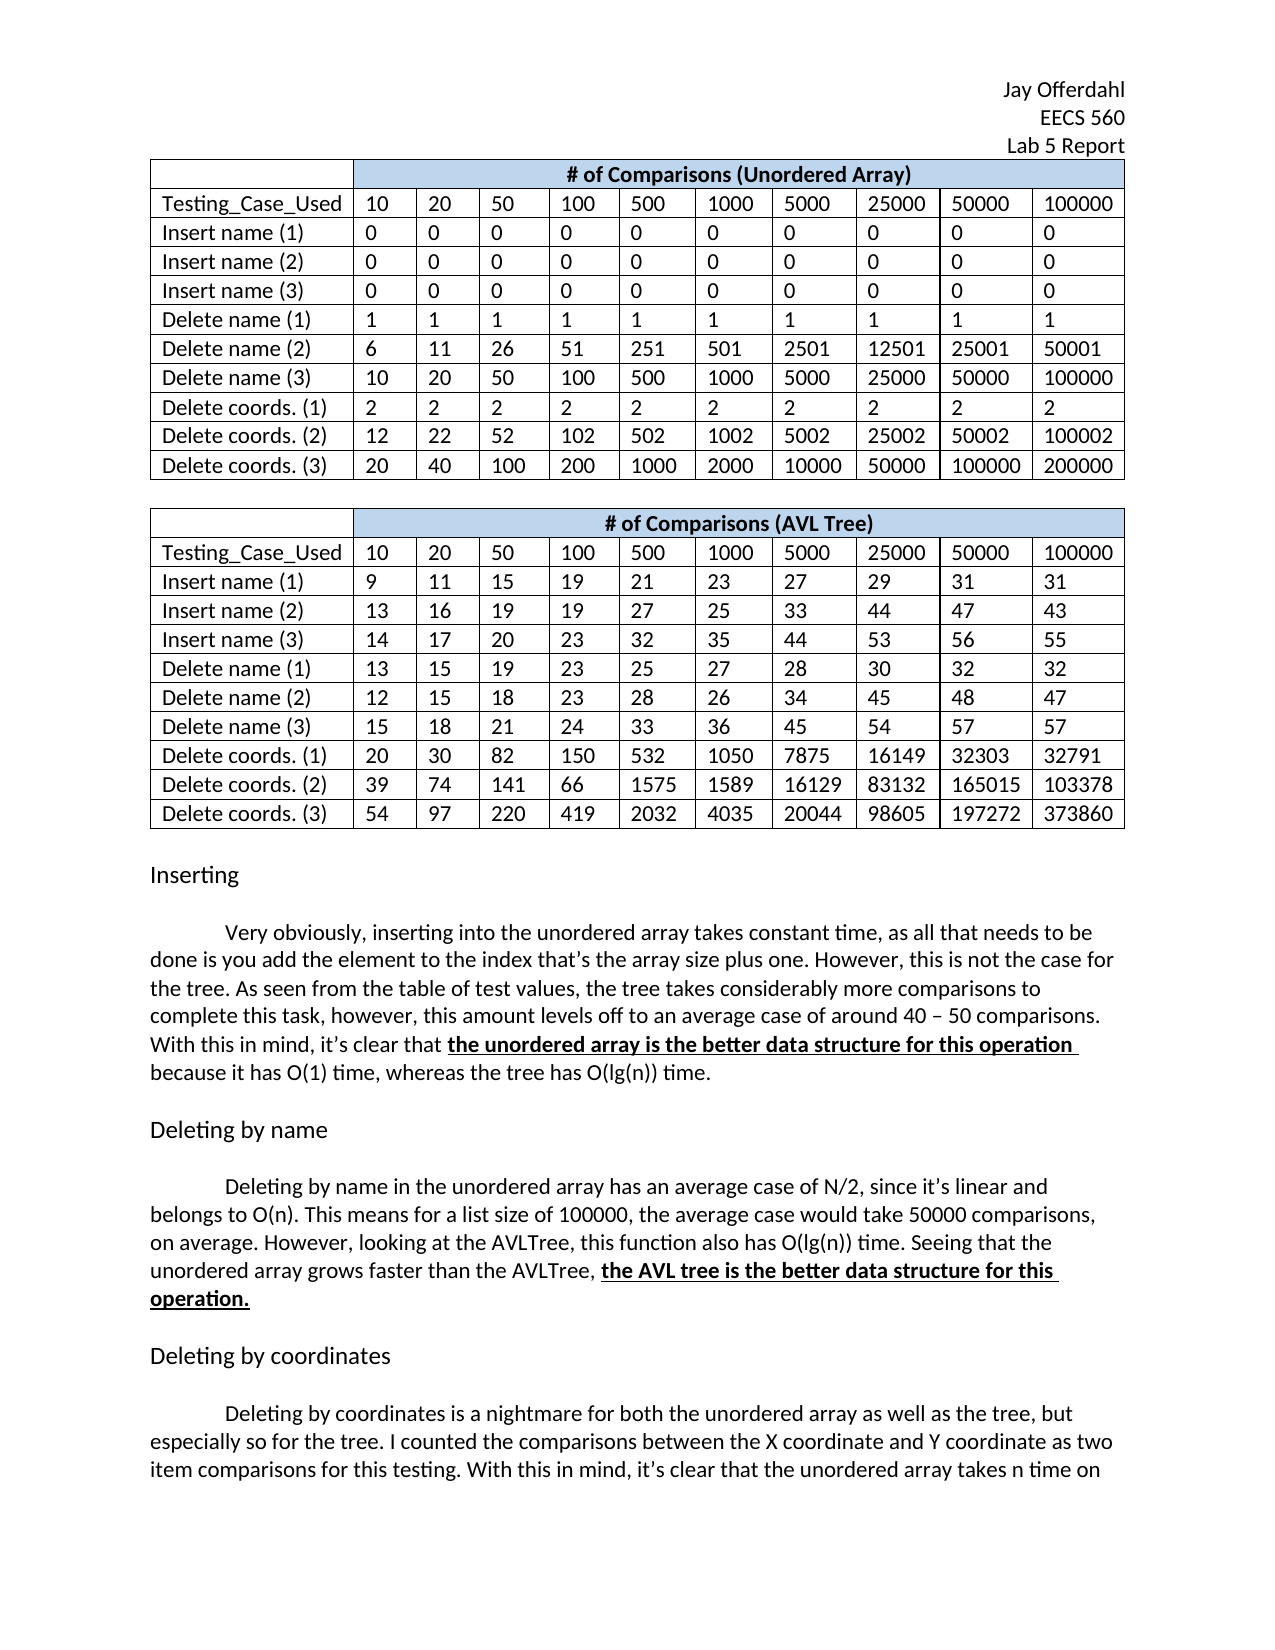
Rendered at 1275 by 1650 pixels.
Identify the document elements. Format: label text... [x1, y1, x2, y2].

table_cell 82 [480, 741, 549, 769]
table_cell 9 [354, 567, 416, 595]
table_cell Insert name (2) [151, 596, 353, 624]
table_cell 6 [354, 335, 416, 362]
table_cell 1 [480, 305, 549, 333]
table_cell 15 [417, 683, 479, 711]
table_cell 19 [550, 567, 619, 595]
table_cell 25001 [941, 335, 1032, 362]
table_cell 100 [550, 364, 619, 392]
table_cell 150 [550, 741, 619, 769]
table_cell 57 [1033, 712, 1124, 740]
table_cell 10 [354, 189, 416, 217]
table_cell 48 [941, 683, 1032, 711]
table_cell 50000 [857, 451, 939, 479]
table_cell 31 [941, 567, 1032, 595]
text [150, 1399, 1125, 1483]
table_cell 52 [480, 422, 549, 450]
table_cell 27 [620, 596, 695, 624]
table_cell 0 [696, 276, 772, 304]
table_cell 54 [857, 712, 939, 740]
table_cell 53 [857, 625, 939, 653]
table_cell 1 [620, 305, 695, 333]
table_cell 141 [480, 770, 549, 798]
table_cell Delete name (2) [151, 335, 353, 362]
table_cell 5002 [773, 422, 856, 450]
table_cell 83132 [857, 770, 939, 798]
table_cell 40 [417, 451, 479, 479]
table_cell 13 [354, 654, 416, 682]
table_cell 5000 [773, 538, 856, 566]
table_cell 35 [696, 625, 772, 653]
table_cell 10 [354, 538, 416, 566]
table_cell Delete coords. (1) [151, 741, 353, 769]
table_cell 1575 [620, 770, 695, 798]
table_cell 1589 [696, 770, 772, 798]
table_cell 1 [857, 305, 939, 333]
table_cell 2 [480, 393, 549, 421]
table_cell 47 [1033, 683, 1124, 711]
table_cell 2 [696, 393, 772, 421]
table_cell Delete name (3) [151, 712, 353, 740]
table_cell 4035 [696, 800, 772, 827]
table_cell 1002 [696, 422, 772, 450]
table_cell 30 [857, 654, 939, 682]
table_cell 1000 [696, 364, 772, 392]
text Deleting by name in the unordered array has an average case of N/2, since it’s linear and belongs to O(n). This means for a list size of 100000, the average case would take 50000 comparisons, on average. However, looking at the AVLTree, this function also has O(lg(n)) time. Seeing that the unordered array grows faster than the AVLTree, the AVL tree is the better data structure for this operation. [150, 1172, 1125, 1312]
table_cell 100000 [1033, 538, 1124, 566]
table_cell 15 [480, 567, 549, 595]
table_cell 45 [857, 683, 939, 711]
table_header # of Comparisons (AVL Tree) [354, 509, 1124, 537]
table_cell 2 [773, 393, 856, 421]
table_cell 22 [417, 422, 479, 450]
table_cell 20 [354, 451, 416, 479]
table_cell 50000 [941, 189, 1032, 217]
table_cell 2032 [620, 800, 695, 827]
table_cell 16 [417, 596, 479, 624]
table_cell 100000 [1033, 189, 1124, 217]
table_cell 0 [417, 247, 479, 275]
table_cell 55 [1033, 625, 1124, 653]
table_cell 32791 [1033, 741, 1124, 769]
table_cell 50001 [1033, 335, 1124, 362]
table_cell 0 [696, 247, 772, 275]
text Deleting by name [150, 1114, 1125, 1144]
table_cell 36 [696, 712, 772, 740]
table_cell 0 [857, 276, 939, 304]
table_cell 13 [354, 596, 416, 624]
table_cell 50000 [941, 538, 1032, 566]
table_cell 50 [480, 364, 549, 392]
table_cell 532 [620, 741, 695, 769]
table_cell 501 [696, 335, 772, 362]
table_cell 251 [620, 335, 695, 362]
table_cell Delete coords. (2) [151, 770, 353, 798]
table_cell 1 [941, 305, 1032, 333]
table_cell 1050 [696, 741, 772, 769]
table_cell 197272 [941, 800, 1032, 827]
table_cell 0 [941, 276, 1032, 304]
table_cell 18 [480, 683, 549, 711]
table_cell 24 [550, 712, 619, 740]
table_cell 10 [354, 364, 416, 392]
table_cell 0 [857, 247, 939, 275]
table_cell 100 [480, 451, 549, 479]
table_cell 10000 [773, 451, 856, 479]
table_cell 0 [480, 276, 549, 304]
table_cell Delete name (1) [151, 654, 353, 682]
table_cell 1 [417, 305, 479, 333]
table_cell 23 [550, 683, 619, 711]
table_cell 26 [696, 683, 772, 711]
table_cell Testing_Case_Used [151, 538, 353, 566]
table_cell 12 [354, 422, 416, 450]
table_cell 27 [773, 567, 856, 595]
table_cell 30 [417, 741, 479, 769]
table_cell 32 [620, 625, 695, 653]
table_cell 0 [550, 247, 619, 275]
table_cell 11 [417, 335, 479, 362]
table_cell 45 [773, 712, 856, 740]
table_cell 200 [550, 451, 619, 479]
table_cell 28 [773, 654, 856, 682]
table_cell 2 [550, 393, 619, 421]
table_cell 50 [480, 189, 549, 217]
table_cell 0 [480, 218, 549, 246]
table_cell 373860 [1033, 800, 1124, 827]
table_cell 20 [417, 364, 479, 392]
table_cell 1000 [620, 451, 695, 479]
table_cell 20044 [773, 800, 856, 827]
table_cell 100002 [1033, 422, 1124, 450]
table_cell 29 [857, 567, 939, 595]
table_cell 0 [620, 276, 695, 304]
text Inserting [150, 859, 1125, 889]
table_cell 0 [550, 276, 619, 304]
table_cell 39 [354, 770, 416, 798]
table_cell 20 [417, 538, 479, 566]
table_cell 165015 [941, 770, 1032, 798]
table_cell 0 [417, 276, 479, 304]
table_cell 0 [620, 247, 695, 275]
table_cell 500 [620, 189, 695, 217]
table_cell 25002 [857, 422, 939, 450]
table_cell 43 [1033, 596, 1124, 624]
table_cell Delete coords. (1) [151, 393, 353, 421]
table_cell 0 [773, 276, 856, 304]
table_cell 20 [417, 189, 479, 217]
table_cell 23 [696, 567, 772, 595]
table_cell 44 [773, 625, 856, 653]
table_cell 0 [354, 247, 416, 275]
table_cell 19 [480, 596, 549, 624]
table_cell 0 [417, 218, 479, 246]
table_cell 18 [417, 712, 479, 740]
table_cell 28 [620, 683, 695, 711]
table_cell 51 [550, 335, 619, 362]
table_cell 0 [1033, 276, 1124, 304]
table_cell 25000 [857, 189, 939, 217]
table_cell 200000 [1033, 451, 1124, 479]
table_cell 54 [354, 800, 416, 827]
table_cell 0 [696, 218, 772, 246]
table_cell 12 [354, 683, 416, 711]
table_cell 2000 [696, 451, 772, 479]
table_cell 500 [620, 538, 695, 566]
table_cell 500 [620, 364, 695, 392]
table_cell 1 [696, 305, 772, 333]
table_cell Delete coords. (3) [151, 451, 353, 479]
table_cell 23 [550, 654, 619, 682]
table_cell 103378 [1033, 770, 1124, 798]
table_cell 56 [941, 625, 1032, 653]
table_cell Delete name (3) [151, 364, 353, 392]
table_cell Delete coords. (2) [151, 422, 353, 450]
table_cell 32 [1033, 654, 1124, 682]
table_header [151, 160, 353, 188]
table_cell Insert name (3) [151, 625, 353, 653]
table_cell 16129 [773, 770, 856, 798]
table_cell Insert name (2) [151, 247, 353, 275]
table_cell 0 [480, 247, 549, 275]
table_cell 0 [941, 218, 1032, 246]
table_cell 0 [941, 247, 1032, 275]
table_cell 419 [550, 800, 619, 827]
table_cell 1 [773, 305, 856, 333]
table_header [151, 509, 353, 537]
table_cell Insert name (1) [151, 567, 353, 595]
table_cell 0 [773, 247, 856, 275]
table_cell 44 [857, 596, 939, 624]
table_cell 25000 [857, 364, 939, 392]
table_cell 50 [480, 538, 549, 566]
table_cell 26 [480, 335, 549, 362]
table_cell 17 [417, 625, 479, 653]
table_cell 16149 [857, 741, 939, 769]
table_cell 0 [773, 218, 856, 246]
table_cell 27 [696, 654, 772, 682]
table_cell 0 [354, 276, 416, 304]
table_cell 100000 [1033, 364, 1124, 392]
table_cell Testing_Case_Used [151, 189, 353, 217]
table_cell Insert name (3) [151, 276, 353, 304]
table_cell 502 [620, 422, 695, 450]
table_cell 2 [354, 393, 416, 421]
table_cell 0 [354, 218, 416, 246]
table_cell 19 [480, 654, 549, 682]
table_cell 1 [354, 305, 416, 333]
table_cell 98605 [857, 800, 939, 827]
table_cell Insert name (1) [151, 218, 353, 246]
table_cell 50002 [941, 422, 1032, 450]
table_cell 19 [550, 596, 619, 624]
table_cell 57 [941, 712, 1032, 740]
table_cell 14 [354, 625, 416, 653]
table_cell 32303 [941, 741, 1032, 769]
table_cell 100 [550, 538, 619, 566]
table_cell 1 [550, 305, 619, 333]
text Very obviously, inserting into the unordered array takes constant time, as all that needs to be done is you add the element to the index that’s the array size plus one. However, this is not the case for the tree. As seen from the table of test values, the tree takes considerably more comparisons to complete this task, however, this amount levels off to an average case of around 40 – 50 comparisons. With this in mind, it’s clear that the unordered array is the better data structure for this operation because it has O(1) time, whereas the tree has O(lg(n)) time. [150, 918, 1125, 1086]
table_cell 47 [941, 596, 1032, 624]
table_cell 12501 [857, 335, 939, 362]
table_cell 97 [417, 800, 479, 827]
table_cell 100 [550, 189, 619, 217]
table_cell 25 [620, 654, 695, 682]
table_cell 25 [696, 596, 772, 624]
table_cell 2 [857, 393, 939, 421]
table_cell 25000 [857, 538, 939, 566]
table_cell 0 [1033, 218, 1124, 246]
table_cell 2 [1033, 393, 1124, 421]
table_cell 33 [620, 712, 695, 740]
table_cell Delete name (2) [151, 683, 353, 711]
table_cell 20 [354, 741, 416, 769]
table_cell 0 [550, 218, 619, 246]
table_cell 15 [354, 712, 416, 740]
table_cell 66 [550, 770, 619, 798]
table_header # of Comparisons (Unordered Array) [354, 160, 1124, 188]
table_cell 21 [620, 567, 695, 595]
table_cell 0 [620, 218, 695, 246]
table_cell 220 [480, 800, 549, 827]
table_cell 5000 [773, 364, 856, 392]
table_cell 0 [857, 218, 939, 246]
table_cell 102 [550, 422, 619, 450]
table_cell 1000 [696, 189, 772, 217]
table_cell 7875 [773, 741, 856, 769]
table_cell Delete name (1) [151, 305, 353, 333]
table_cell 50000 [941, 364, 1032, 392]
table_cell 2 [417, 393, 479, 421]
table_cell 32 [941, 654, 1032, 682]
table_cell 15 [417, 654, 479, 682]
table_cell 74 [417, 770, 479, 798]
table_cell 33 [773, 596, 856, 624]
table_cell 5000 [773, 189, 856, 217]
table_cell 0 [1033, 247, 1124, 275]
table_cell 1 [1033, 305, 1124, 333]
table_cell 23 [550, 625, 619, 653]
table_cell 31 [1033, 567, 1124, 595]
table_cell 2501 [773, 335, 856, 362]
table_cell 11 [417, 567, 479, 595]
text Deleting by coordinates [150, 1340, 1125, 1371]
table_cell 100000 [941, 451, 1032, 479]
table_cell 20 [480, 625, 549, 653]
table_cell 2 [941, 393, 1032, 421]
table_cell 34 [773, 683, 856, 711]
table_cell Delete coords. (3) [151, 800, 353, 827]
table_cell 1000 [696, 538, 772, 566]
table_cell 2 [620, 393, 695, 421]
table_cell 21 [480, 712, 549, 740]
